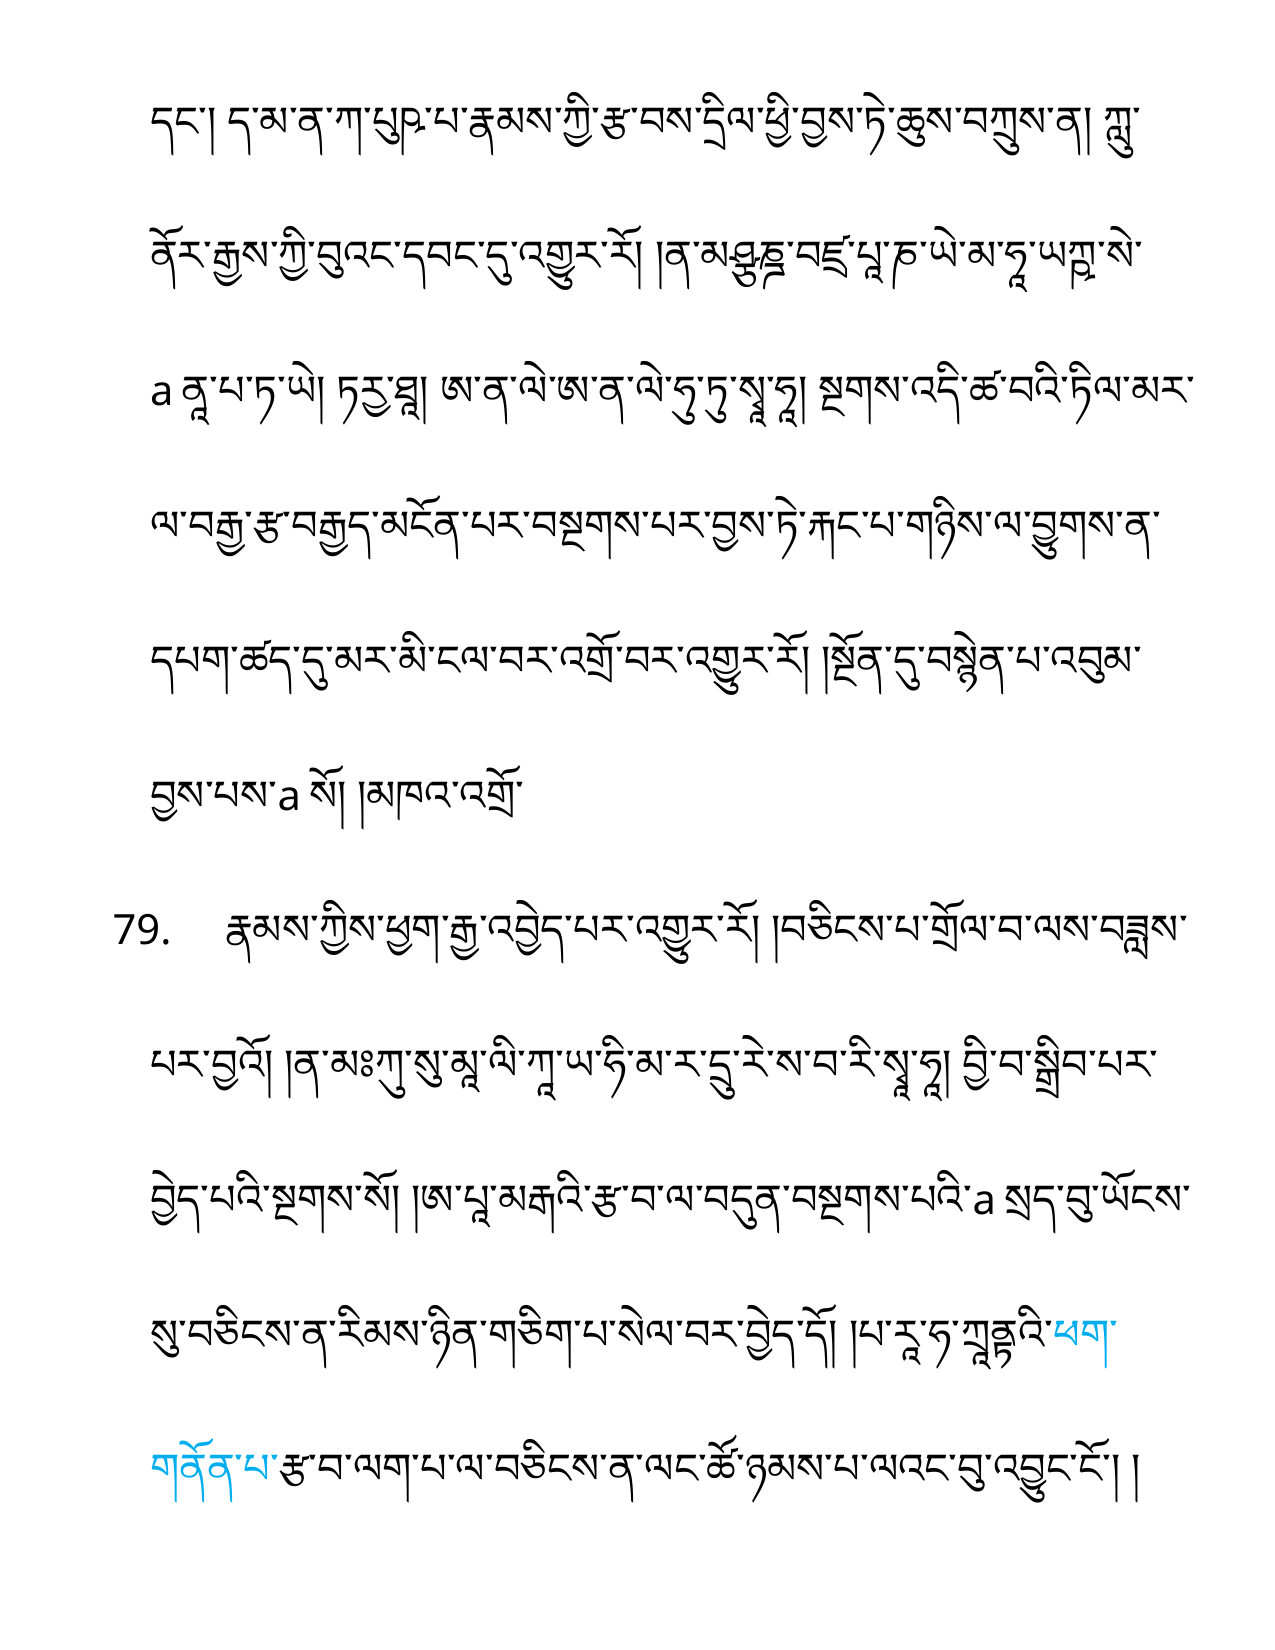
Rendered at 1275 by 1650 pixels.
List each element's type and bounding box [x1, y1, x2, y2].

list [112, 75, 1200, 866]
list [112, 884, 1200, 1540]
